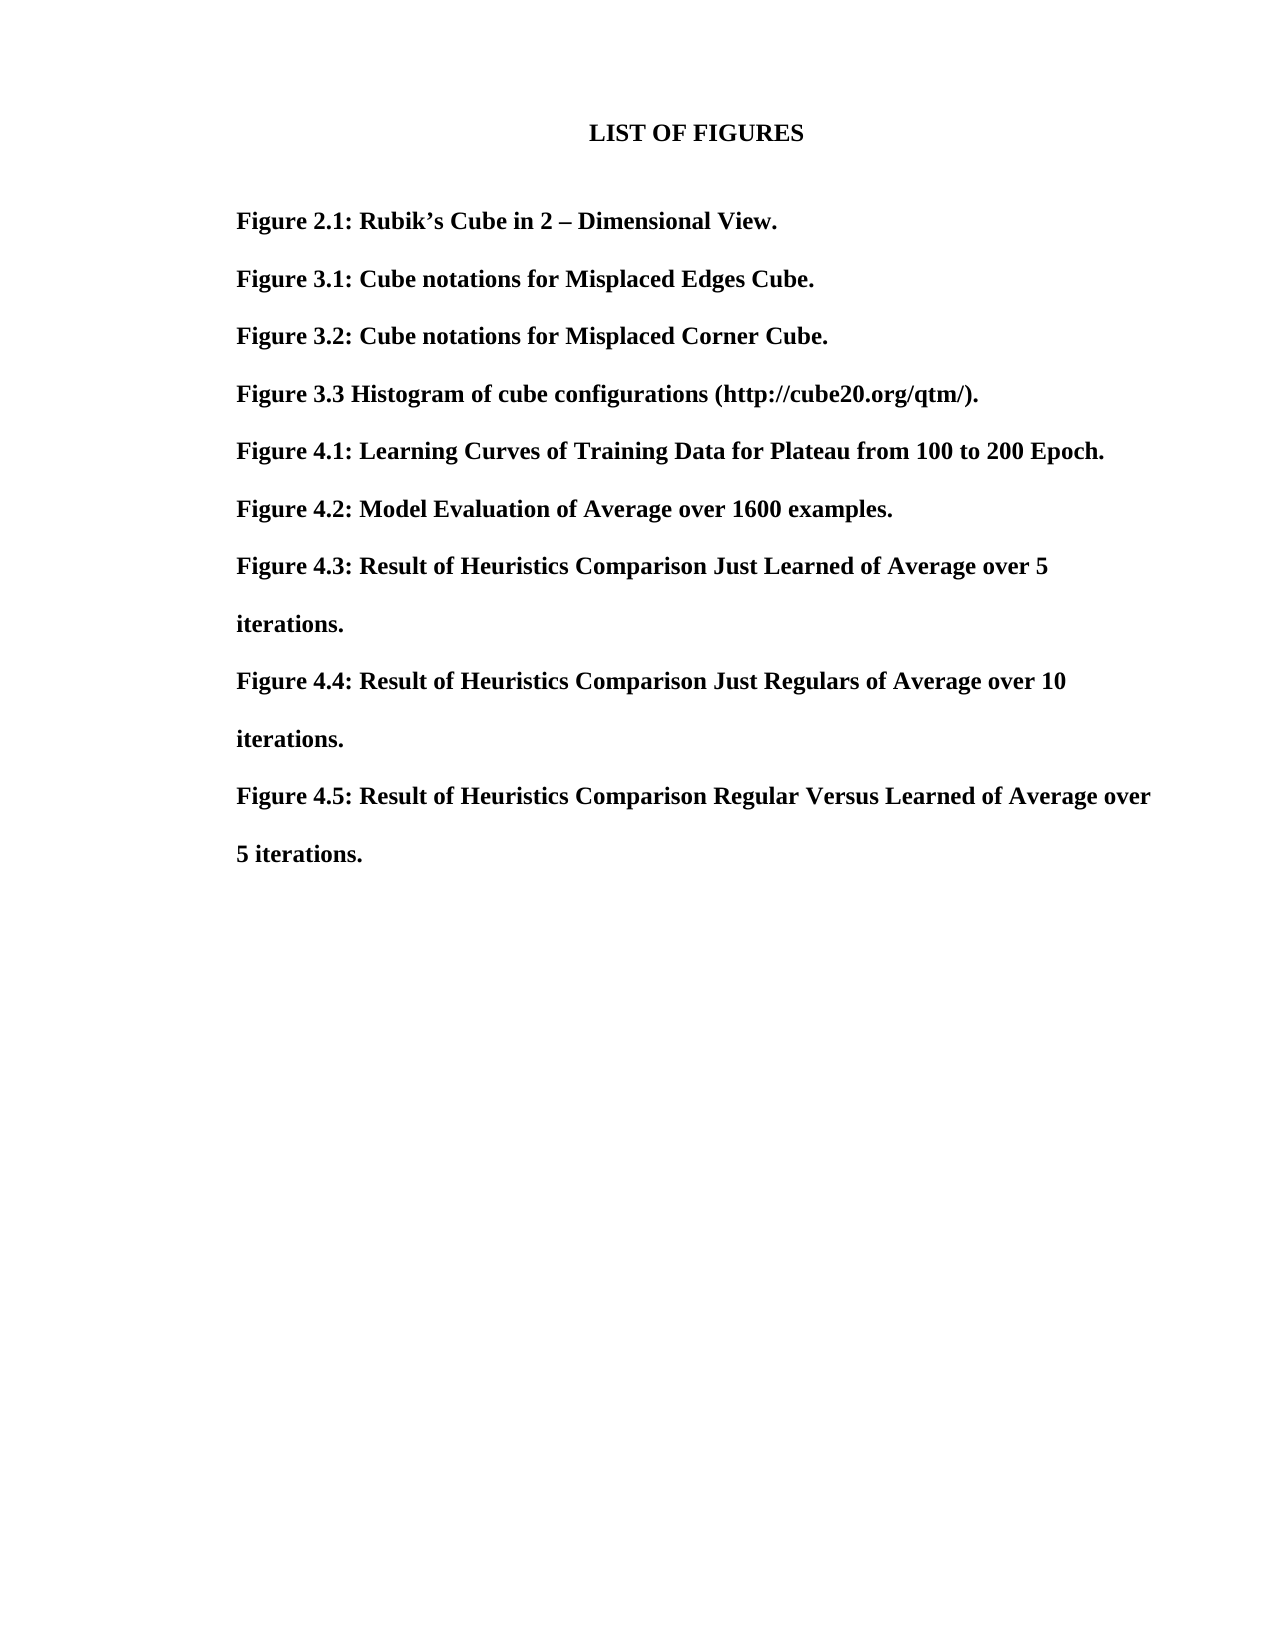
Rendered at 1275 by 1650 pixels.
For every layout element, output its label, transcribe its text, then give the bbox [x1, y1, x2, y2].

text Figure 4.1: Learning Curves of Training Data for Plateau from 100 to 200 Epoch. [236, 436, 1157, 465]
text Figure 4.2: Model Evaluation of Average over 1600 examples. [236, 494, 1157, 522]
text Figure 2.1: Rubik’s Cube in 2 – Dimensional View. [236, 206, 1157, 235]
text Figure 3.1: Cube notations for Misplaced Edges Cube. [236, 264, 1157, 292]
text Figure 3.3 Histogram of cube configurations (http://cube20.org/qtm/). [236, 379, 1157, 407]
text Figure 4.3: Result of Heuristics Comparison Just Learned of Average over 5 iterations. [236, 551, 1157, 637]
text Figure 4.5: Result of Heuristics Comparison Regular Versus Learned of Average over 5 iterations. [236, 781, 1157, 867]
subtitle LIST OF FIGURES [236, 118, 1157, 147]
text Figure 4.4: Result of Heuristics Comparison Just Regulars of Average over 10 iterations. [236, 666, 1157, 752]
text Figure 3.2: Cube notations for Misplaced Corner Cube. [236, 321, 1157, 350]
